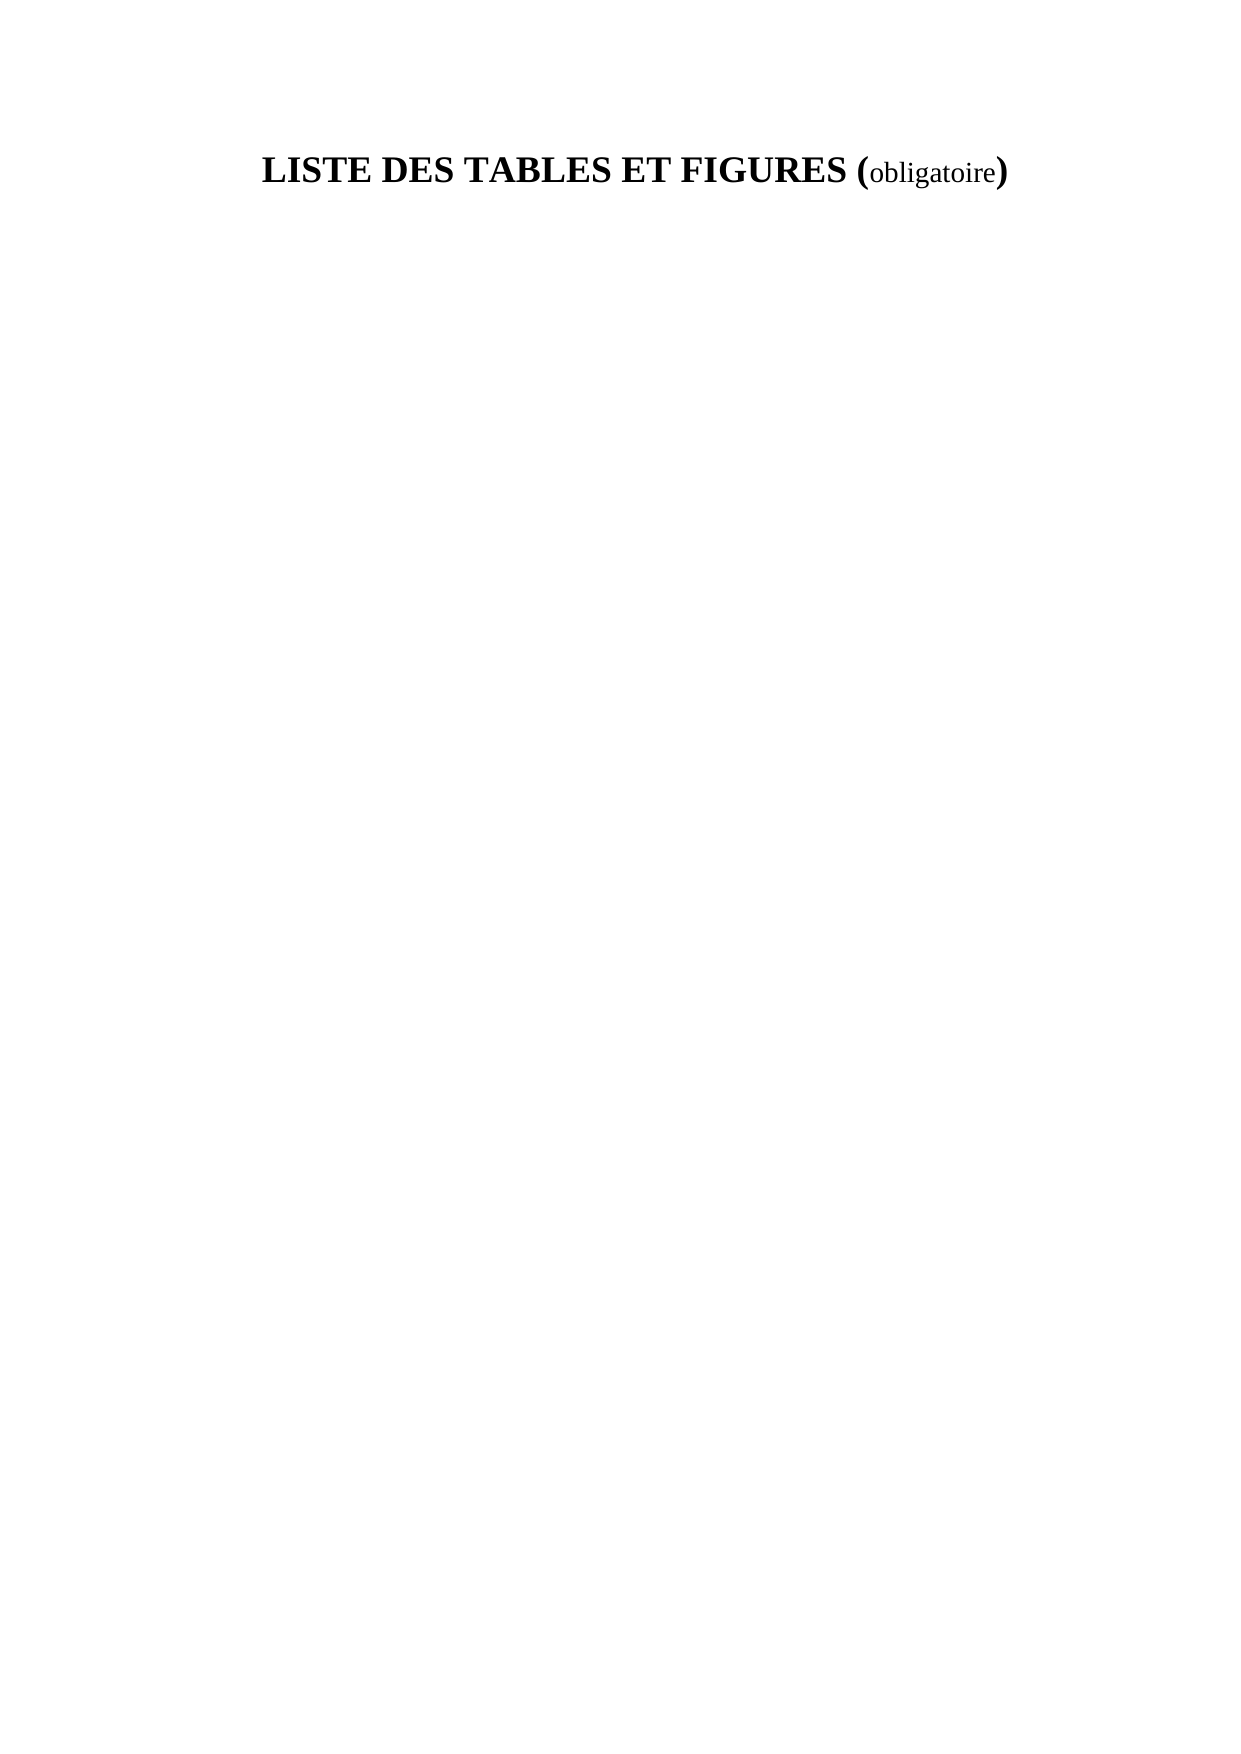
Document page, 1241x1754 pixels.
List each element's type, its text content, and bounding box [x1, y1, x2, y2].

text LISTE DES TABLES ET FIGURES (obligatoire) [177, 148, 1092, 191]
